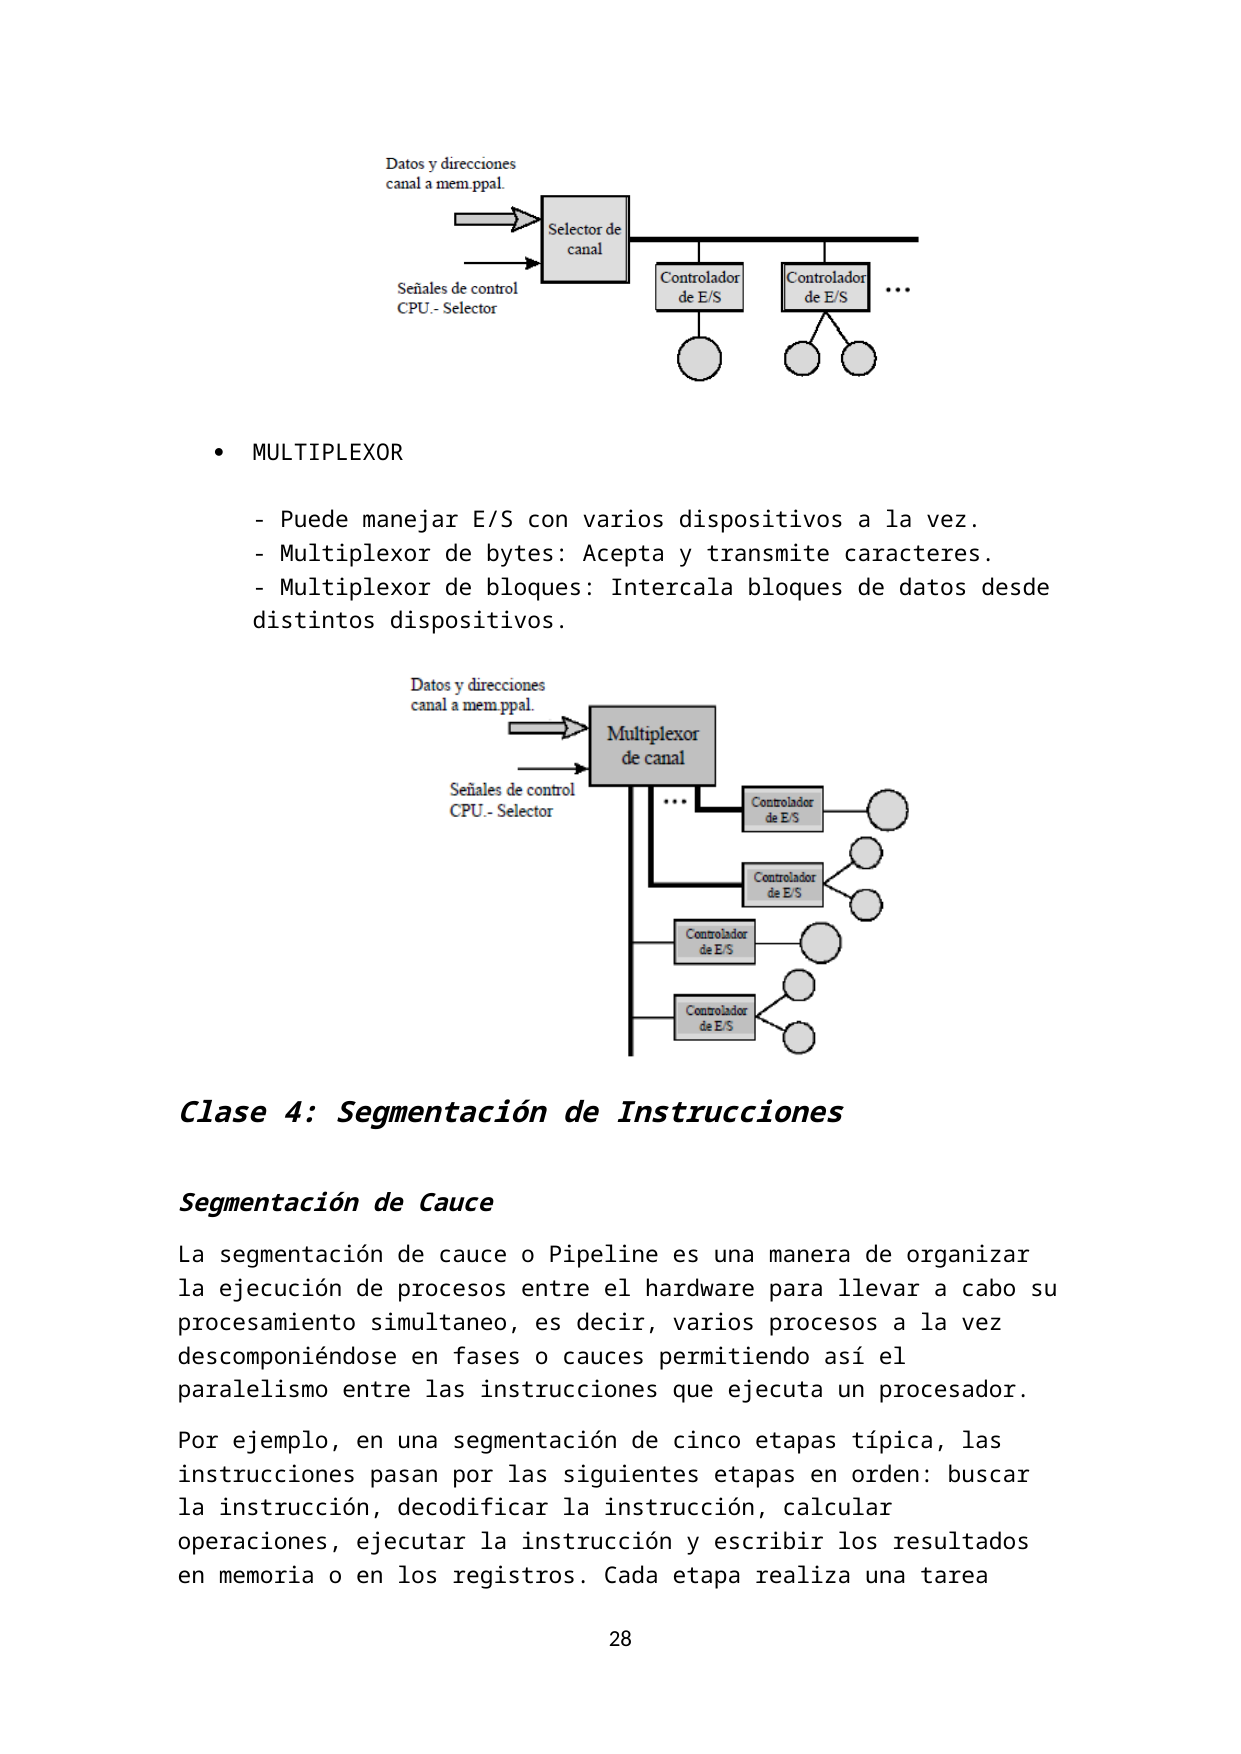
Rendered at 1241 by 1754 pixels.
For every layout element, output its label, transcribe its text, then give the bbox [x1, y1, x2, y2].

list MULTIPLEXOR [215, 436, 1063, 467]
picture [381, 147, 935, 400]
subtitle Clase 4: Segmentación de Instrucciones [177, 1092, 1063, 1131]
picture [399, 671, 916, 1065]
list - Multiplexor de bytes: Acepta y transmite caracteres. [252, 537, 1063, 568]
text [177, 1424, 1063, 1590]
text La segmentación de cauce o Pipeline es una manera de organizar la ejecución de procesos entre el hardware para llevar a cabo su procesamiento simultaneo, es decir, varios procesos a la vez descomponiéndose en fases o cauces permitiendo así el paralelismo entre las instrucciones que ejecuta un procesador. [177, 1238, 1063, 1404]
text Segmentación de Cauce [177, 1185, 1063, 1219]
list - Multiplexor de bloques: Intercala bloques de datos desde distintos dispositivos. [252, 571, 1063, 636]
list - Puede manejar E/S con varios dispositivos a la vez. [252, 503, 1063, 534]
